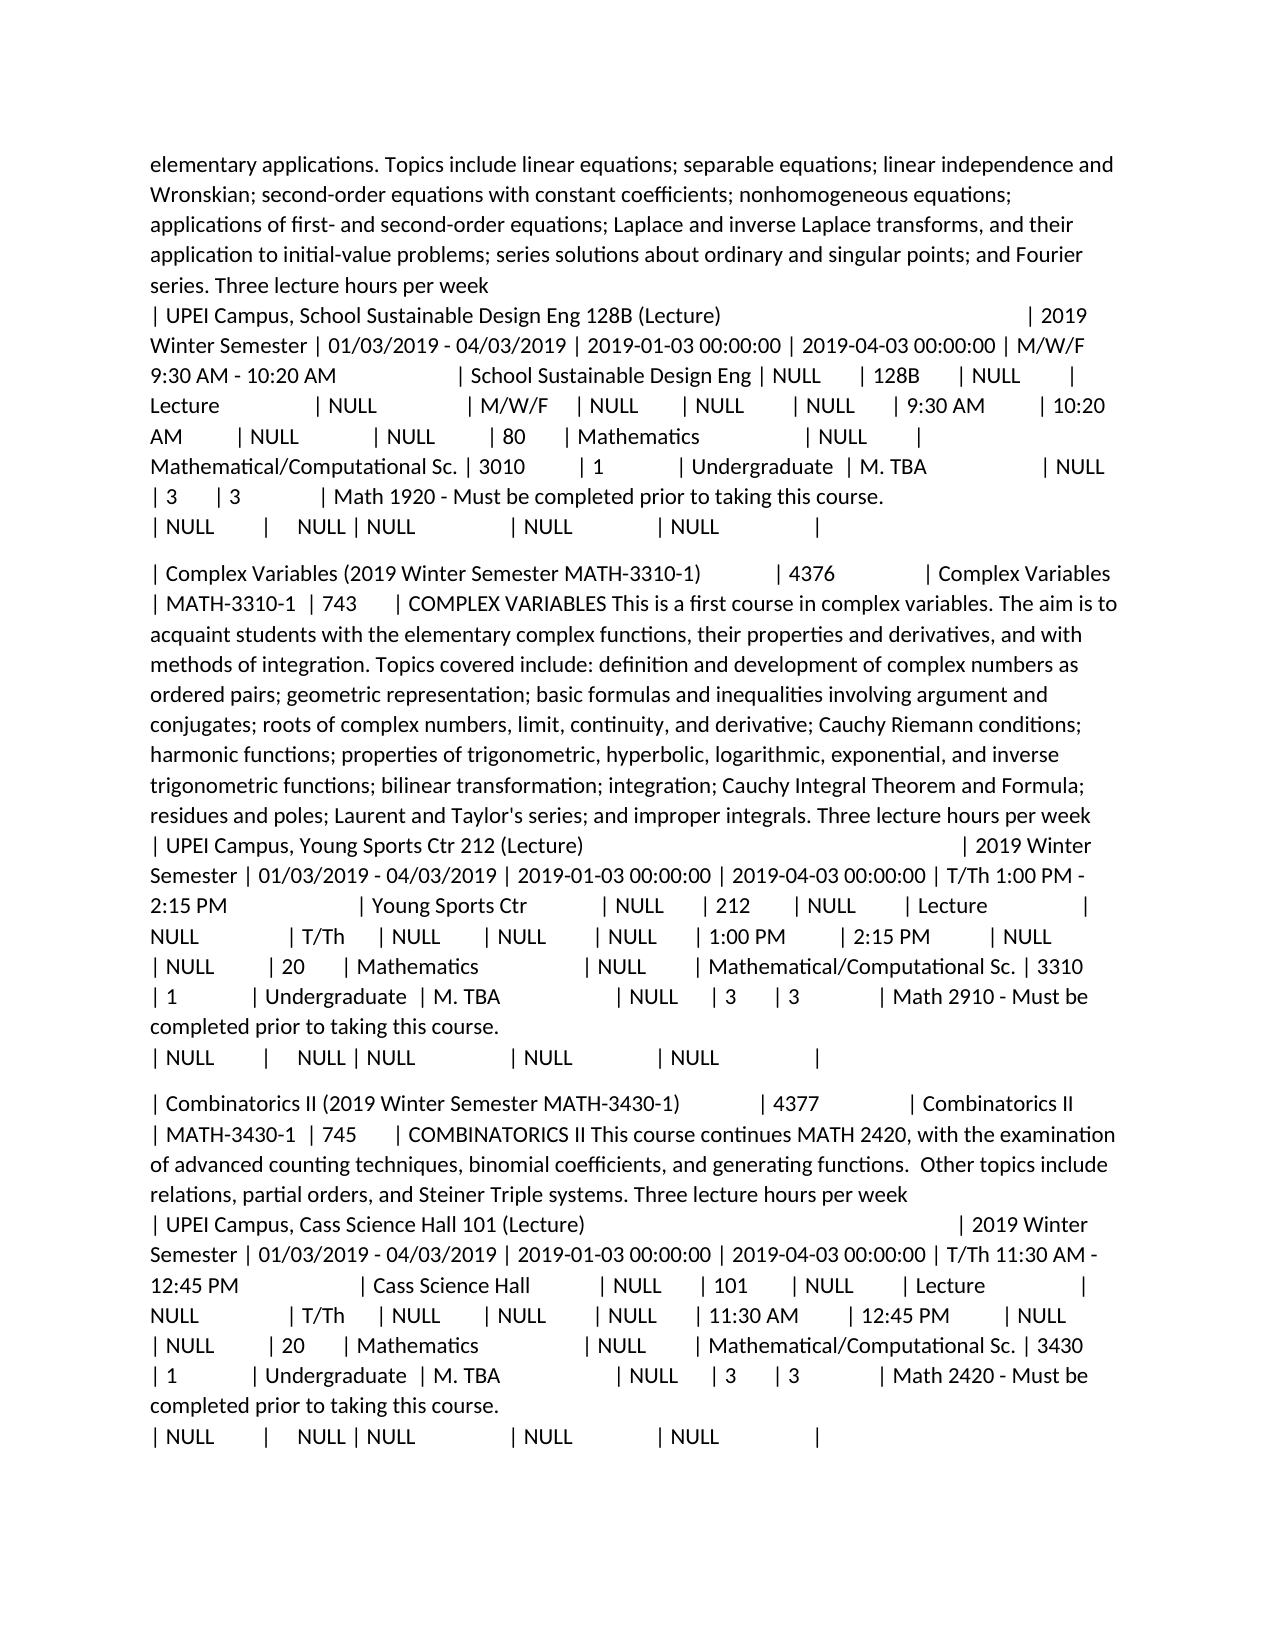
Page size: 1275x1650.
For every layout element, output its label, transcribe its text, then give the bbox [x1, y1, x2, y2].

text | Combinatorics II (2019 Winter Semester MATH-3430-1) | 4377 | Combinatorics II | MATH-3430-1 | 745 | COMBINATORICS II This course continues MATH 2420, with the examination of advanced counting techniques, binomial coefficients, and generating functions. Other topics include relations, partial orders, and Steiner Triple systems. Three lecture hours per week | UPEI Campus, Cass Science Hall 101 (Lecture) | 2019 Winter Semester | 01/03/2019 - 04/03/2019 | 2019-01-03 00:00:00 | 2019-04-03 00:00:00 | T/Th 11:30 AM - 12:45 PM | Cass Science Hall | NULL | 101 | NULL | Lecture | NULL | T/Th | NULL | NULL | NULL | 11:30 AM | 12:45 PM | NULL | NULL | 20 | Mathematics | NULL | Mathematical/Computational Sc. | 3430 | 1 | Undergraduate | M. TBA | NULL | 3 | 3 | Math 2420 - Must be completed prior to taking this course. | NULL | NULL | NULL | NULL | NULL | [150, 1089, 1125, 1450]
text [150, 150, 1125, 541]
text | Complex Variables (2019 Winter Semester MATH-3310-1) | 4376 | Complex Variables | MATH-3310-1 | 743 | COMPLEX VARIABLES This is a first course in complex variables. The aim is to acquaint students with the elementary complex functions, their properties and derivatives, and with methods of integration. Topics covered include: definition and development of complex numbers as ordered pairs; geometric representation; basic formulas and inequalities involving argument and conjugates; roots of complex numbers, limit, continuity, and derivative; Cauchy Riemann conditions; harmonic functions; properties of trigonometric, hyperbolic, logarithmic, exponential, and inverse trigonometric functions; bilinear transformation; integration; Cauchy Integral Theorem and Formula; residues and poles; Laurent and Taylor's series; and improper integrals. Three lecture hours per week | UPEI Campus, Young Sports Ctr 212 (Lecture) | 2019 Winter Semester | 01/03/2019 - 04/03/2019 | 2019-01-03 00:00:00 | 2019-04-03 00:00:00 | T/Th 1:00 PM - 2:15 PM | Young Sports Ctr | NULL | 212 | NULL | Lecture | NULL | T/Th | NULL | NULL | NULL | 1:00 PM | 2:15 PM | NULL | NULL | 20 | Mathematics | NULL | Mathematical/Computational Sc. | 3310 | 1 | Undergraduate | M. TBA | NULL | 3 | 3 | Math 2910 - Must be completed prior to taking this course. | NULL | NULL | NULL | NULL | NULL | [150, 559, 1125, 1071]
